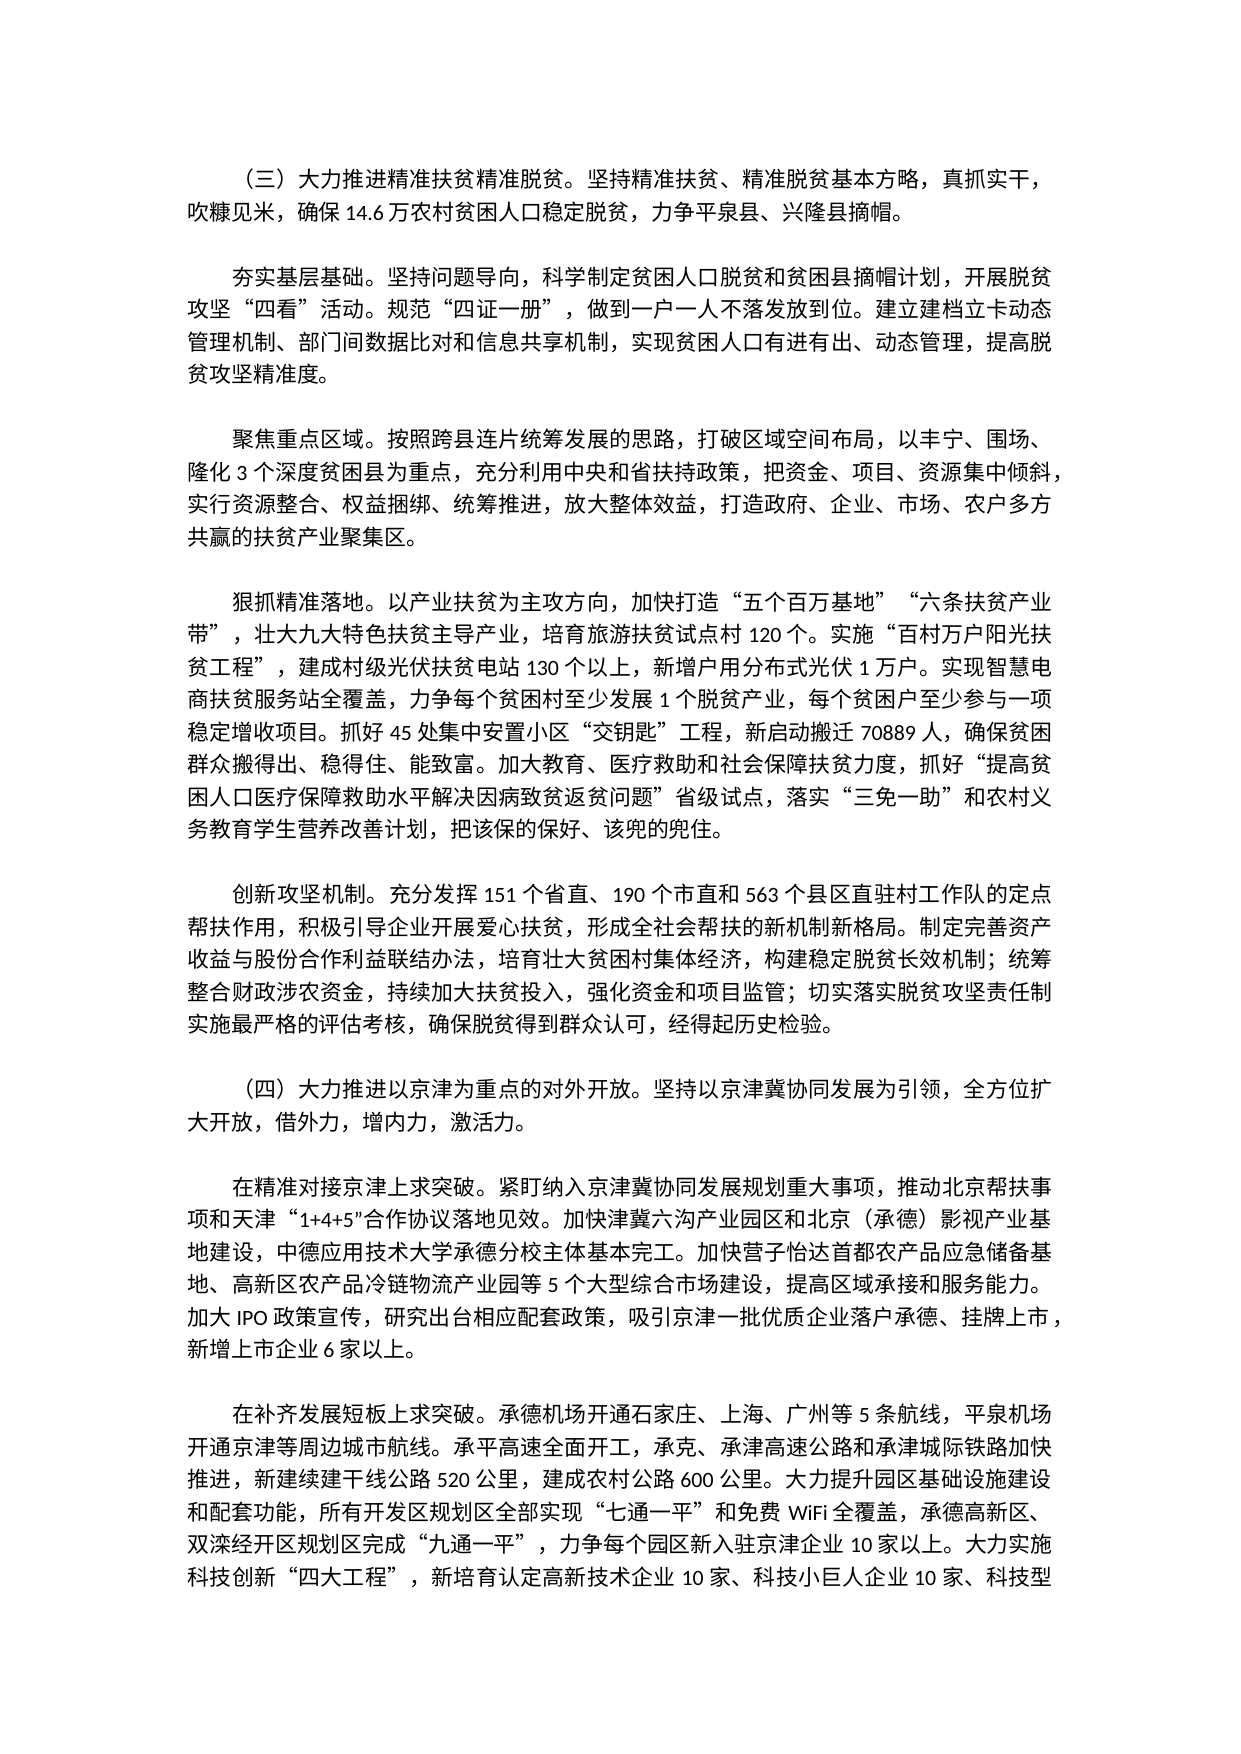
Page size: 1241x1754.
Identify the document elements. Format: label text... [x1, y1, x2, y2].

text 狠抓精准落地。以产业扶贫为主攻方向，加快打造“五个百万基地”“六条扶贫产业带”，壮大九大特色扶贫主导产业，培育旅游扶贫试点村120个。实施“百村万户阳光扶贫工程”，建成村级光伏扶贫电站130 个以上，新增户用分布式光伏1 万户。实现智慧电商扶贫服务站全覆盖，力争每个贫困村至少发展1 个脱贫产业，每个贫困户至少参与一项稳定增收项目。抓好45 处集中安置小区“交钥匙”工程，新启动搬迁70889 人，确保贫困群众搬得出、稳得住、能致富。加大教育、医疗救助和社会保障扶贫力度，抓好“提高贫困人口医疗保障救助水平解决因病致贫返贫问题”省级试点，落实“三免一助”和农村义务教育学生营养改善计划，把该保的保好、该兜的兜住。 [187, 584, 1053, 844]
text （三）大力推进精准扶贫精准脱贫。坚持精准扶贫、精准脱贫基本方略，真抓实干，吹糠见米，确保14.6 万农村贫困人口稳定脱贫，力争平泉县、兴隆县摘帽。 [187, 162, 1053, 227]
text 创新攻坚机制。充分发挥151 个省直、190 个市直和563 个县区直驻村工作队的定点帮扶作用，积极引导企业开展爱心扶贫，形成全社会帮扶的新机制新格局。制定完善资产收益与股份合作利益联结办法，培育壮大贫困村集体经济，构建稳定脱贫长效机制；统筹整合财政涉农资金，持续加大扶贫投入，强化资金和项目监管；切实落实脱贫攻坚责任制，实施最严格的评估考核，确保脱贫得到群众认可，经得起历史检验。 [187, 877, 1053, 1039]
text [187, 1397, 1053, 1592]
text （四）大力推进以京津为重点的对外开放。坚持以京津冀协同发展为引领，全方位扩大开放，借外力，增内力，激活力。 [187, 1072, 1053, 1137]
text 夯实基层基础。坚持问题导向，科学制定贫困人口脱贫和贫困县摘帽计划，开展脱贫攻坚“四看”活动。规范“四证一册”，做到一户一人不落发放到位。建立建档立卡动态管理机制、部门间数据比对和信息共享机制，实现贫困人口有进有出、动态管理，提高脱贫攻坚精准度。 [187, 259, 1053, 389]
text 在精准对接京津上求突破。紧盯纳入京津冀协同发展规划重大事项，推动北京帮扶事项和天津“1+4+5”合作协议落地见效。加快津冀六沟产业园区和北京（承德）影视产业基地建设，中德应用技术大学承德分校主体基本完工。加快营子怡达首都农产品应急储备基地、高新区农产品冷链物流产业园等5 个大型综合市场建设，提高区域承接和服务能力。加大IPO 政策宣传，研究出台相应配套政策，吸引京津一批优质企业落户承德、挂牌上市，新增上市企业6 家以上。 [187, 1169, 1053, 1364]
text 聚焦重点区域。按照跨县连片统筹发展的思路，打破区域空间布局，以丰宁、围场、隆化3 个深度贫困县为重点，充分利用中央和省扶持政策，把资金、项目、资源集中倾斜，实行资源整合、权益捆绑、统筹推进，放大整体效益，打造政府、企业、市场、农户多方共赢的扶贫产业聚集区。 [187, 422, 1053, 552]
